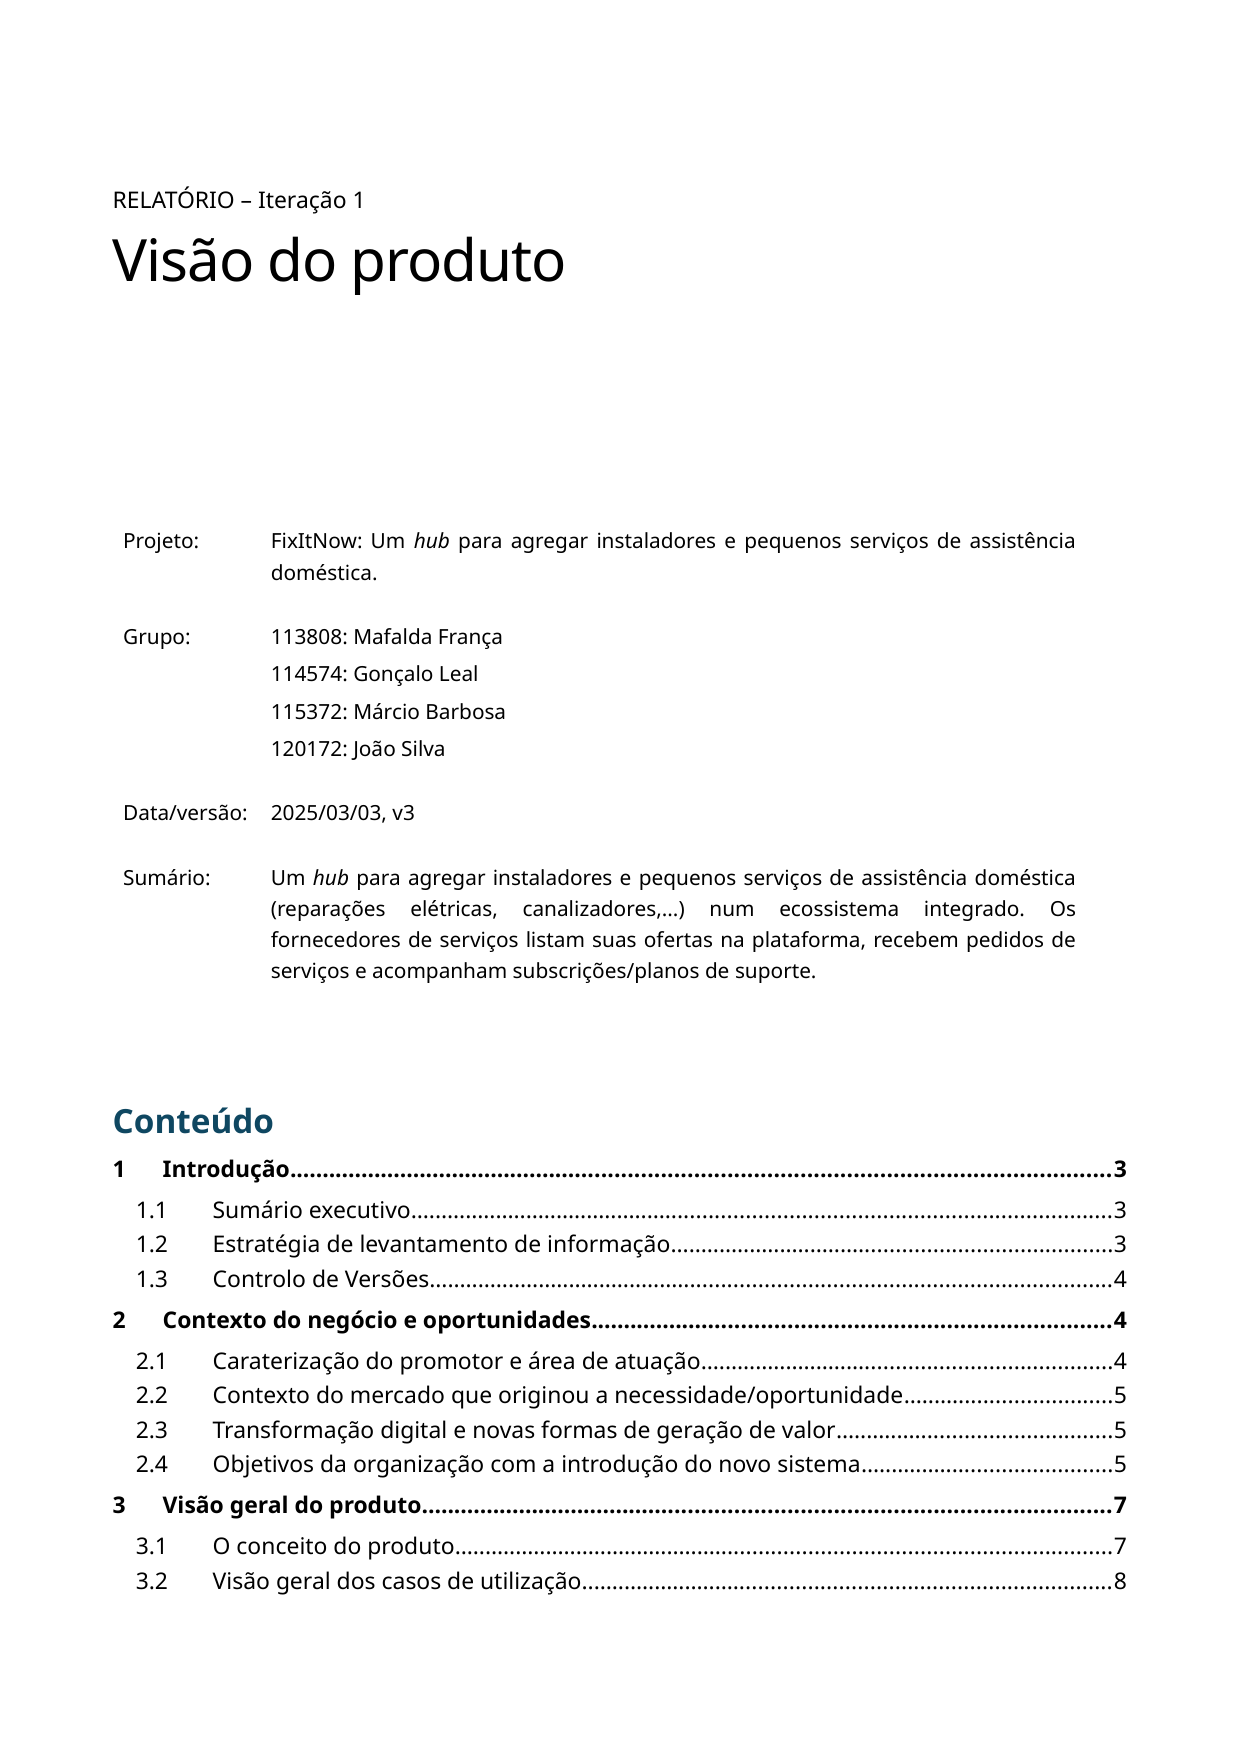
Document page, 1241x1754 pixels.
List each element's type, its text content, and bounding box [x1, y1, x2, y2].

table_header FixItNow: Um hub para agregar instaladores e pequenos serviços de assistência doméstica. [260, 510, 1087, 605]
table_cell Grupo: [113, 605, 260, 782]
table_cell Data/versão: [113, 782, 260, 846]
table_header Projeto: [113, 510, 260, 605]
table_cell Sumário: [113, 846, 260, 1004]
table_cell Um hub para agregar instaladores e pequenos serviços de assistência doméstica (reparações elétricas, canalizadores,...) num ecossistema integrado. Os fornecedores de serviços listam suas ofertas na plataforma, recebem pedidos de serviços e acompanham subscrições/planos de suporte. [260, 846, 1087, 1004]
table_cell 113808: Mafalda França 114574: Gonçalo Leal 115372: Márcio Barbosa 120172: João Silva [260, 605, 1087, 782]
text RELATÓRIO – Iteração 1 [112, 184, 1128, 216]
table_cell 2025/03/03, v3 [260, 782, 1087, 846]
